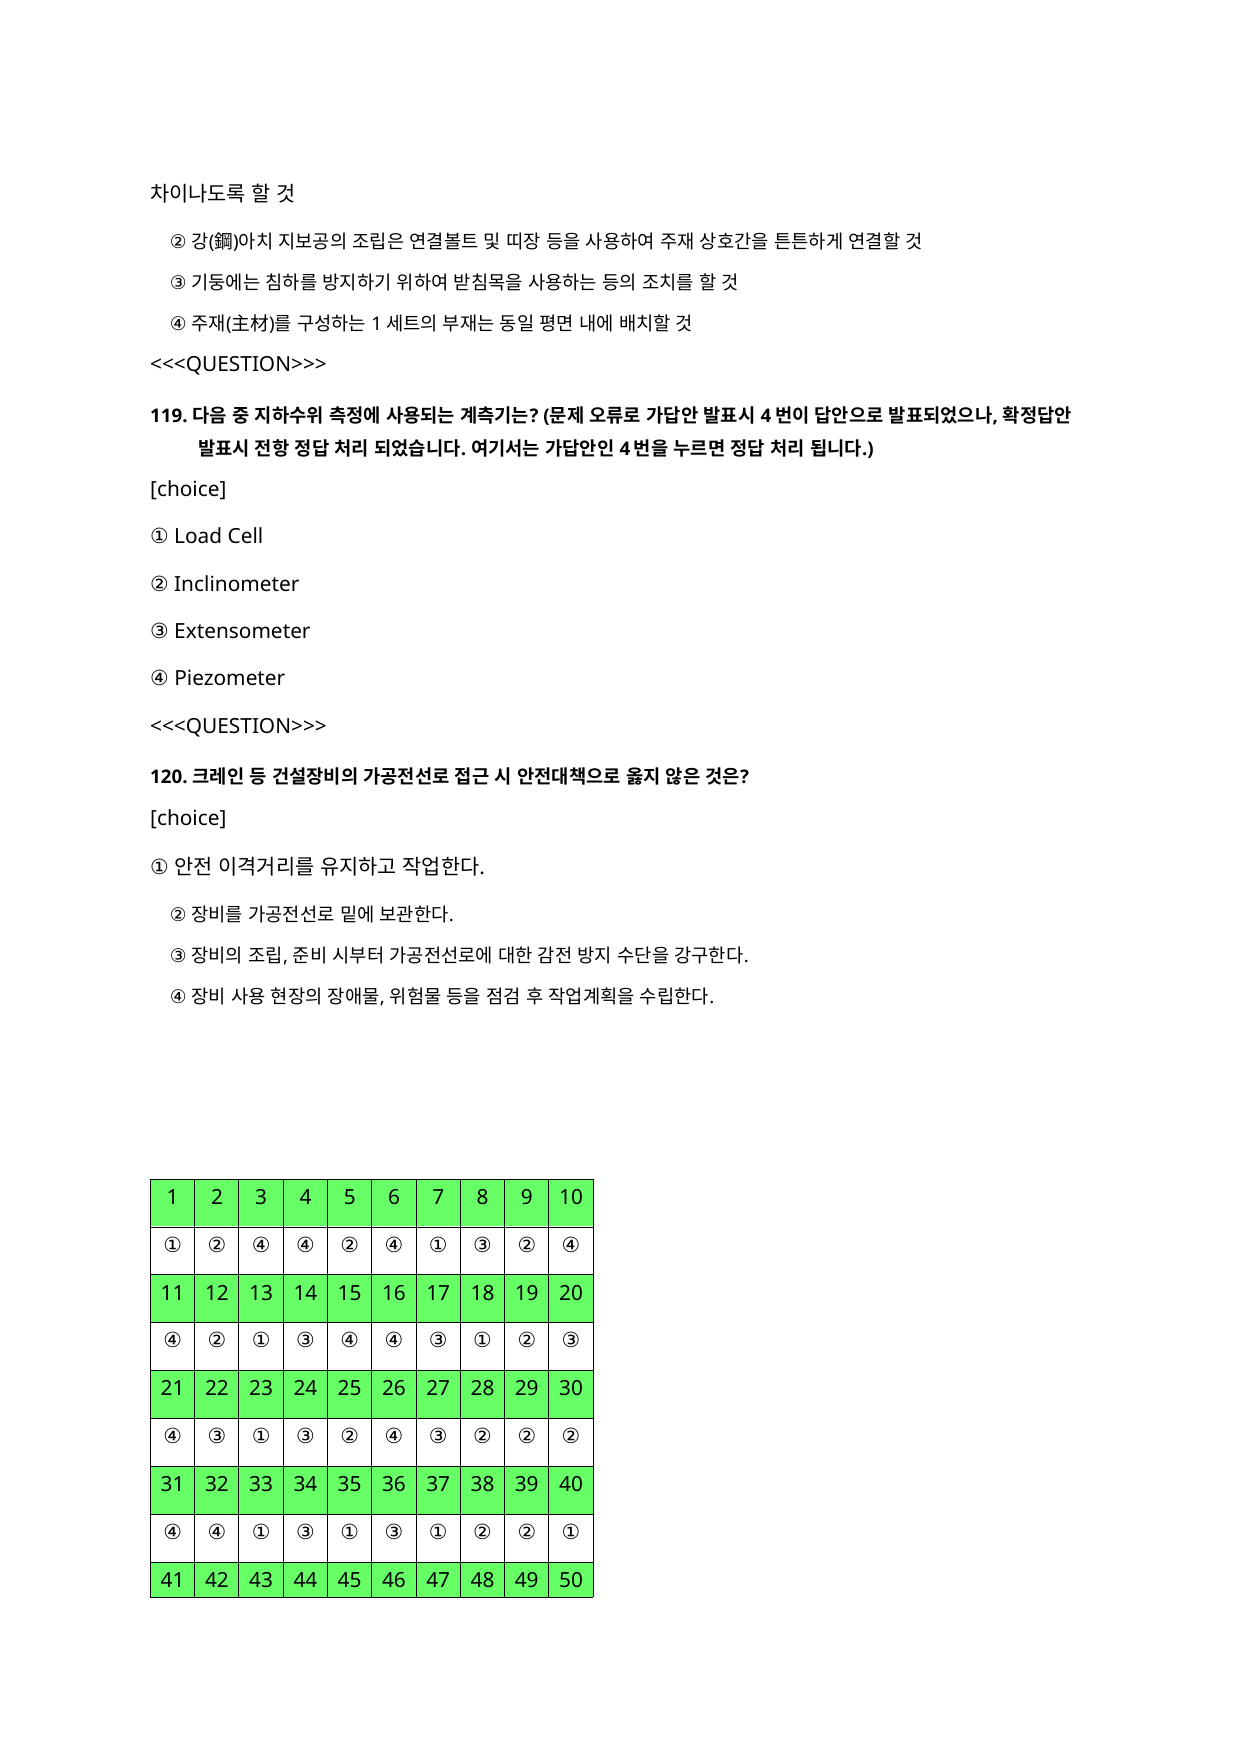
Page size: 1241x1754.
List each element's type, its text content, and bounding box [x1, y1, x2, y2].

table_cell ③ [284, 1419, 327, 1466]
table_cell 29 [505, 1371, 548, 1418]
table_cell ③ [549, 1323, 593, 1370]
table_cell 34 [284, 1467, 327, 1514]
table_header 4 [284, 1180, 327, 1226]
table_cell ④ [239, 1228, 283, 1274]
table_cell 26 [372, 1371, 416, 1418]
table_cell ② [549, 1419, 593, 1466]
text ③ Extensometer [150, 616, 1090, 644]
table_cell 21 [151, 1371, 194, 1418]
table_cell ③ [372, 1515, 416, 1562]
text ② 장비를 가공전선로 밑에 보관한다. [150, 900, 1090, 927]
text ③ 장비의 조립, 준비 시부터 가공전선로에 대한 감전 방지 수단을 강구한다. [150, 941, 1090, 968]
table_cell ② [505, 1228, 548, 1274]
table_cell ③ [284, 1323, 327, 1370]
table_cell 24 [284, 1371, 327, 1418]
table_cell 23 [239, 1371, 283, 1418]
table_cell ④ [284, 1228, 327, 1274]
table_cell 27 [417, 1371, 460, 1418]
table_cell ① [239, 1323, 283, 1370]
table_header 10 [549, 1180, 593, 1226]
table_cell 32 [195, 1467, 238, 1514]
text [150, 177, 1090, 207]
table_cell 48 [461, 1563, 504, 1597]
table_cell ① [417, 1228, 460, 1274]
table_cell ② [505, 1323, 548, 1370]
table_cell ④ [372, 1419, 416, 1466]
table_cell ③ [284, 1515, 327, 1562]
table_cell ① [239, 1515, 283, 1562]
table_header 6 [372, 1180, 416, 1226]
table_cell 42 [195, 1563, 238, 1597]
text [choice] [150, 474, 1090, 503]
table_cell 14 [284, 1275, 327, 1322]
table_cell 41 [151, 1563, 194, 1597]
table_cell 36 [372, 1467, 416, 1514]
table_cell 50 [549, 1563, 593, 1597]
table_cell ② [195, 1323, 238, 1370]
table_header 5 [328, 1180, 371, 1226]
table_cell 39 [505, 1467, 548, 1514]
table_cell ③ [461, 1228, 504, 1274]
table_cell ② [328, 1228, 371, 1274]
table_header 9 [505, 1180, 548, 1226]
text [choice] [150, 803, 1090, 832]
table_cell ④ [151, 1419, 194, 1466]
table_cell ② [328, 1419, 371, 1466]
table_cell 11 [151, 1275, 194, 1322]
table_cell 45 [328, 1563, 371, 1597]
text ④ 주재(主材)를 구성하는 1세트의 부재는 동일 평면 내에 배치할 것 [150, 308, 1090, 336]
table_cell ② [461, 1515, 504, 1562]
table_header 2 [195, 1180, 238, 1226]
table_cell ③ [195, 1419, 238, 1466]
text <<<QUESTION>>> [150, 711, 1090, 739]
table_cell ④ [372, 1323, 416, 1370]
text ① 안전 이격거리를 유지하고 작업한다. [150, 850, 1090, 881]
table_cell 30 [549, 1371, 593, 1418]
text 119. 다음 중 지하수위 측정에 사용되는 계측기는? (문제 오류로 가답안 발표시 4번이 답안으로 발표되었으나, 확정답안 발표시 전항 정답 처리 되었습니다. 여기서는 가답안인 4번을 누르면 정답 처리 됩니다.) [150, 401, 1090, 461]
table_cell ① [151, 1228, 194, 1274]
table_cell ④ [195, 1515, 238, 1562]
table_cell 43 [239, 1563, 283, 1597]
text ④ 장비 사용 현장의 장애물, 위험물 등을 점검 후 작업계획을 수립한다. [150, 982, 1090, 1009]
table_cell 15 [328, 1275, 371, 1322]
text ① Load Cell [150, 522, 1090, 550]
table_cell ① [417, 1515, 460, 1562]
table_cell ④ [372, 1228, 416, 1274]
table_header 3 [239, 1180, 283, 1226]
table_cell 13 [239, 1275, 283, 1322]
table_cell ② [461, 1419, 504, 1466]
text ③ 기둥에는 침하를 방지하기 위하여 받침목을 사용하는 등의 조치를 할 것 [150, 267, 1090, 294]
table_header 1 [151, 1180, 194, 1226]
table_cell ④ [328, 1323, 371, 1370]
table_cell 28 [461, 1371, 504, 1418]
table_cell 44 [284, 1563, 327, 1597]
table_cell ④ [151, 1515, 194, 1562]
table_cell ② [505, 1419, 548, 1466]
table_header 8 [461, 1180, 504, 1226]
table_header 7 [417, 1180, 460, 1226]
table_cell 16 [372, 1275, 416, 1322]
table_cell ② [195, 1228, 238, 1274]
text 120. 크레인 등 건설장비의 가공전선로 접근 시 안전대책으로 옳지 않은 것은? [150, 762, 1090, 789]
table_cell 22 [195, 1371, 238, 1418]
table_cell 12 [195, 1275, 238, 1322]
table_cell 46 [372, 1563, 416, 1597]
table_cell ② [505, 1515, 548, 1562]
table_cell 19 [505, 1275, 548, 1322]
table_cell ③ [417, 1419, 460, 1466]
table_cell 38 [461, 1467, 504, 1514]
table_cell 18 [461, 1275, 504, 1322]
text ② Inclinometer [150, 569, 1090, 597]
table_cell ① [461, 1323, 504, 1370]
table_cell 40 [549, 1467, 593, 1514]
table_cell 49 [505, 1563, 548, 1597]
table_cell ① [328, 1515, 371, 1562]
table_cell 37 [417, 1467, 460, 1514]
table_cell 25 [328, 1371, 371, 1418]
table_cell ① [239, 1419, 283, 1466]
table_cell 20 [549, 1275, 593, 1322]
table_cell ④ [151, 1323, 194, 1370]
table_cell ④ [549, 1228, 593, 1274]
table_cell 35 [328, 1467, 371, 1514]
table_cell 17 [417, 1275, 460, 1322]
table_cell ③ [417, 1323, 460, 1370]
table_cell 47 [417, 1563, 460, 1597]
table_cell ① [549, 1515, 593, 1562]
text <<<QUESTION>>> [150, 349, 1090, 378]
text ④ Piezometer [150, 663, 1090, 692]
table_cell 33 [239, 1467, 283, 1514]
table_cell 31 [151, 1467, 194, 1514]
text ② 강(鋼)아치 지보공의 조립은 연결볼트 및 띠장 등을 사용하여 주재 상호간을 튼튼하게 연결할 것 [150, 226, 1090, 254]
